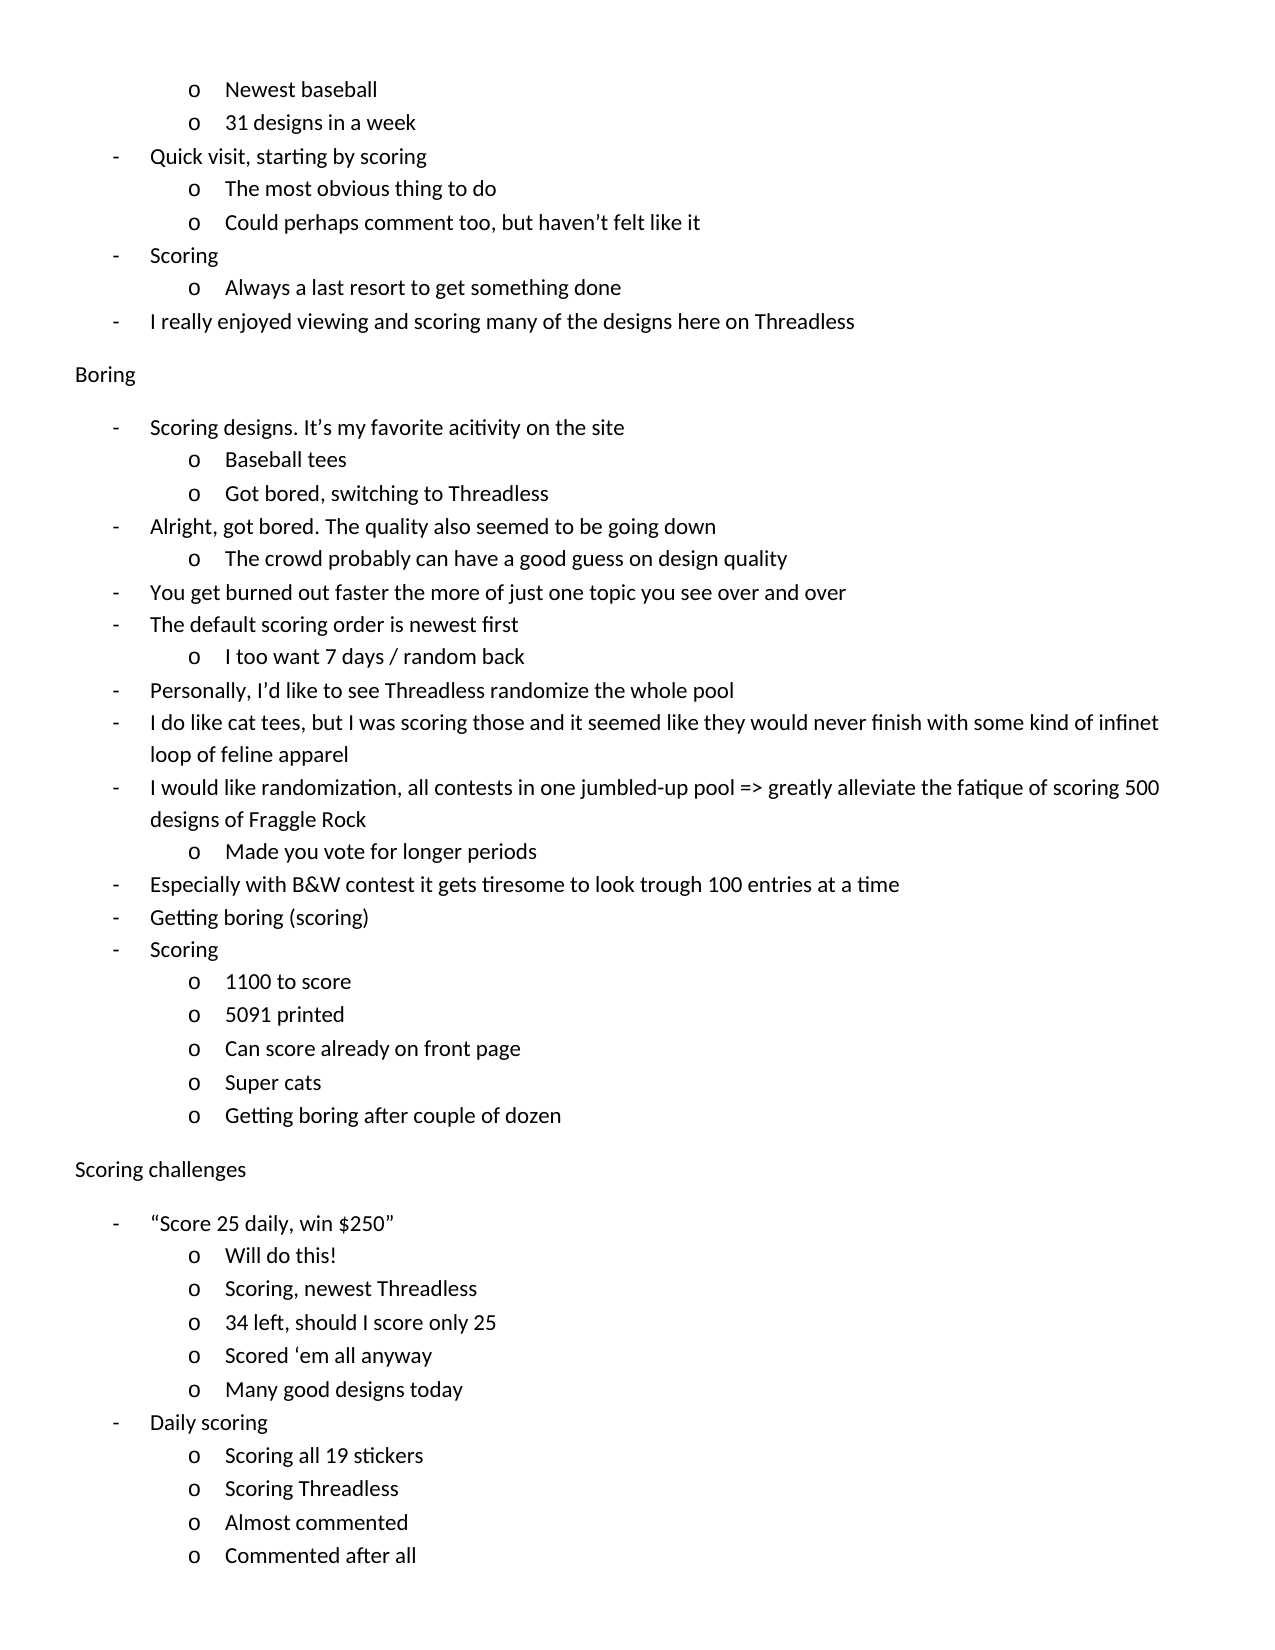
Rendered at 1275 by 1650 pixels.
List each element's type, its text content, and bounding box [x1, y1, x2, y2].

list Especially with B&W contest it gets tiresome to look trough 100 entries at a time [112, 871, 1200, 898]
list Always a last resort to get something done [187, 273, 1200, 303]
list 34 left, should I score only 25 [187, 1308, 1200, 1337]
list Commented after all [187, 1541, 1200, 1571]
list Getting boring (scoring) [112, 903, 1200, 931]
list 5091 printed [187, 1001, 1200, 1030]
list I would like randomization, all contests in one jumbled-up pool => greatly alleviate the fatique of scoring 500 designs of Fraggle Rock [112, 773, 1200, 833]
list Many good designs today [187, 1375, 1200, 1404]
list Daily scoring [112, 1408, 1200, 1437]
list Super cats [187, 1068, 1200, 1097]
list Scoring all 19 stickers [187, 1441, 1200, 1470]
list Almost commented [187, 1508, 1200, 1537]
list Scoring [112, 935, 1200, 963]
list Personally, I’d like to see Threadless randomize the whole pool [112, 676, 1200, 704]
list 31 designs in a week [187, 108, 1200, 138]
list Baseball tees [187, 445, 1200, 474]
list The default scoring order is newest first [112, 610, 1200, 638]
list I too want 7 days / random back [187, 642, 1200, 672]
list Could perhaps comment too, but haven’t felt like it [187, 208, 1200, 237]
list The crowd probably can have a good guess on design quality [187, 544, 1200, 574]
list Quick visit, starting by scoring [112, 142, 1200, 170]
list Newest baseball [187, 75, 1200, 104]
list Scored ‘em all anyway [187, 1341, 1200, 1371]
list Scoring [112, 241, 1200, 269]
list “Score 25 daily, win $250” [112, 1209, 1200, 1237]
list You get burned out faster the more of just one topic you see over and over [112, 578, 1200, 606]
list Scoring, newest Threadless [187, 1274, 1200, 1303]
text Scoring challenges [75, 1156, 1200, 1184]
list I really enjoyed viewing and scoring many of the designs here on Threadless [112, 307, 1200, 335]
list Alright, got bored. The quality also seemed to be going down [112, 512, 1200, 540]
list Got bored, switching to Threadless [187, 479, 1200, 508]
list 1100 to score [187, 967, 1200, 996]
text Boring [75, 360, 1200, 388]
list I do like cat tees, but I was scoring those and it seemed like they would never finish with some kind of infinet loop of feline apparel [112, 708, 1200, 768]
list Can score already on front page [187, 1034, 1200, 1063]
list Scoring designs. It’s my favorite acitivity on the site [112, 413, 1200, 441]
list Will do this! [187, 1241, 1200, 1270]
list Made you vote for longer periods [187, 837, 1200, 866]
list The most obvious thing to do [187, 174, 1200, 203]
list Getting boring after couple of dozen [187, 1101, 1200, 1130]
list Scoring Threadless [187, 1474, 1200, 1503]
